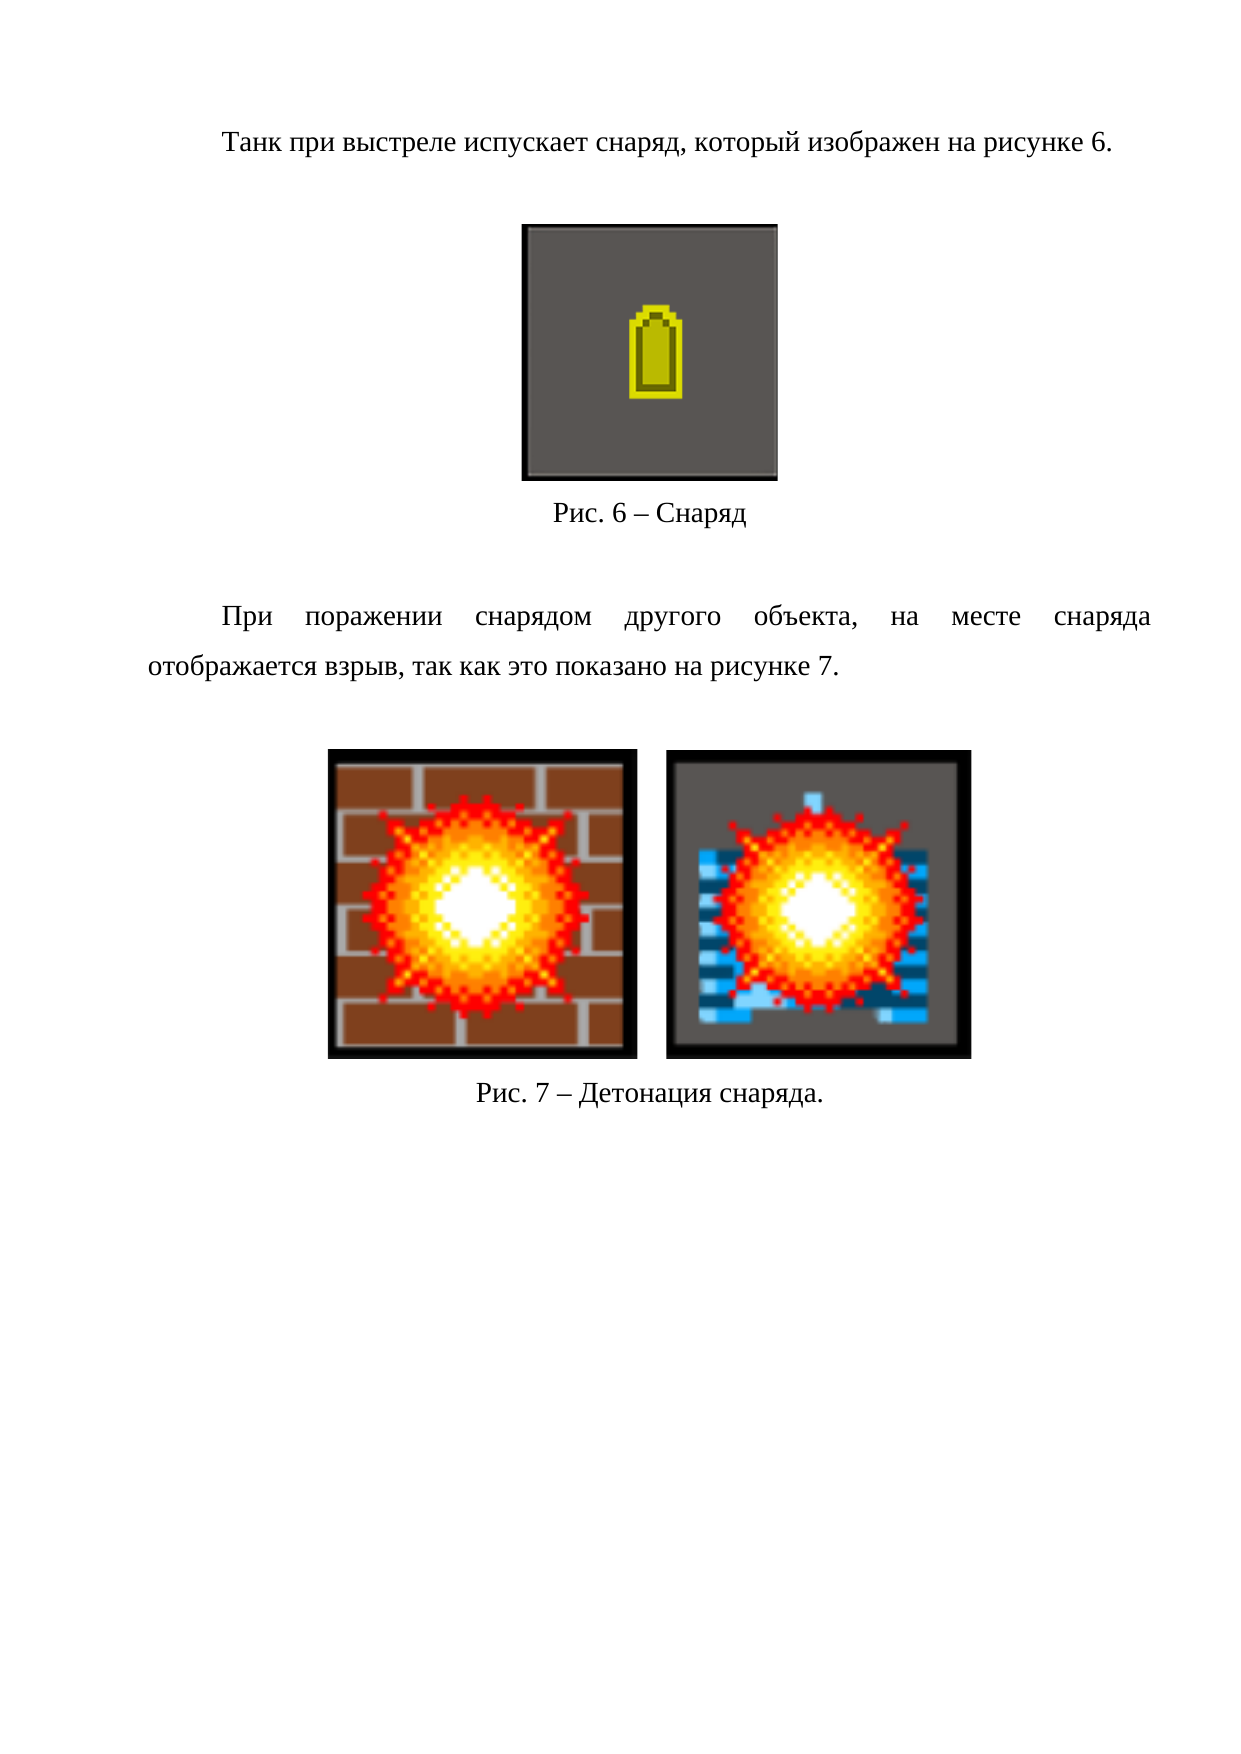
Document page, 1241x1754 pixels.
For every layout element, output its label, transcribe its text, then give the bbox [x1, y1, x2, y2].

text При поражении снарядом другого объекта, на месте снаряда отображается взрыв, так как это показано на рисунке 7. [148, 598, 1152, 682]
picture [327, 749, 638, 1059]
text Рис. 7 – Детонация снаряда. [148, 1075, 1152, 1109]
picture [666, 750, 972, 1059]
text Рис. 6 – Снаряд [148, 495, 1152, 528]
text Танк при выстреле испускает снаряд, который изображен на рисунке 6. [148, 124, 1152, 158]
picture [521, 224, 778, 481]
